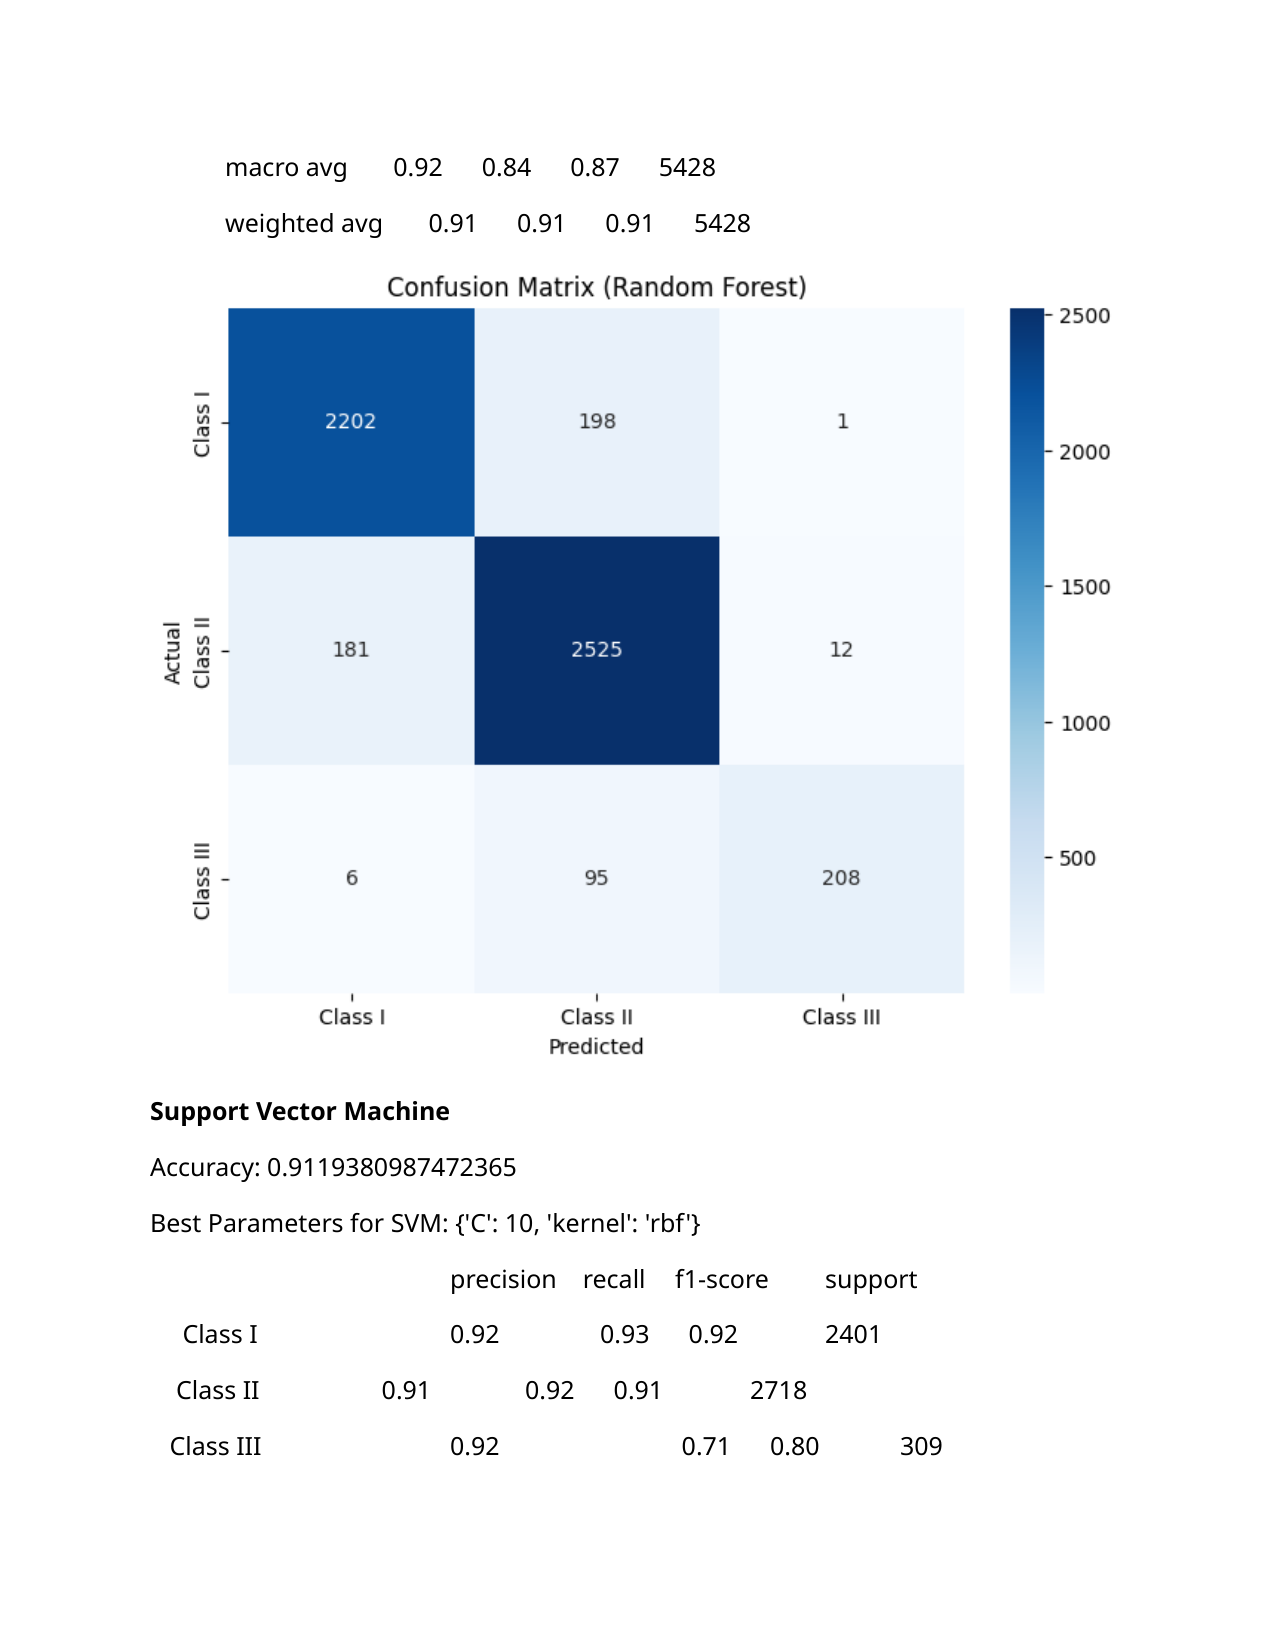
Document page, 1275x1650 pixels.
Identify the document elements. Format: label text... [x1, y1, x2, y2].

text precision recall f1-score support [150, 1261, 1125, 1295]
text Class II 0.91 0.92 0.91 2718 [150, 1373, 1125, 1407]
text weighted avg 0.91 0.91 0.91 5428 [150, 206, 1125, 240]
picture [150, 261, 1125, 1072]
text Accuracy: 0.9119380987472365 [150, 1150, 1125, 1184]
text Class III 0.92 0.71 0.80 309 [150, 1429, 1125, 1463]
text Best Parameters for SVM: {'C': 10, 'kernel': 'rbf'} [150, 1206, 1125, 1239]
text Class I 0.92 0.93 0.92 2401 [150, 1317, 1125, 1351]
text Support Vector Machine [150, 1094, 1125, 1128]
text macro avg 0.92 0.84 0.87 5428 [150, 150, 1125, 184]
